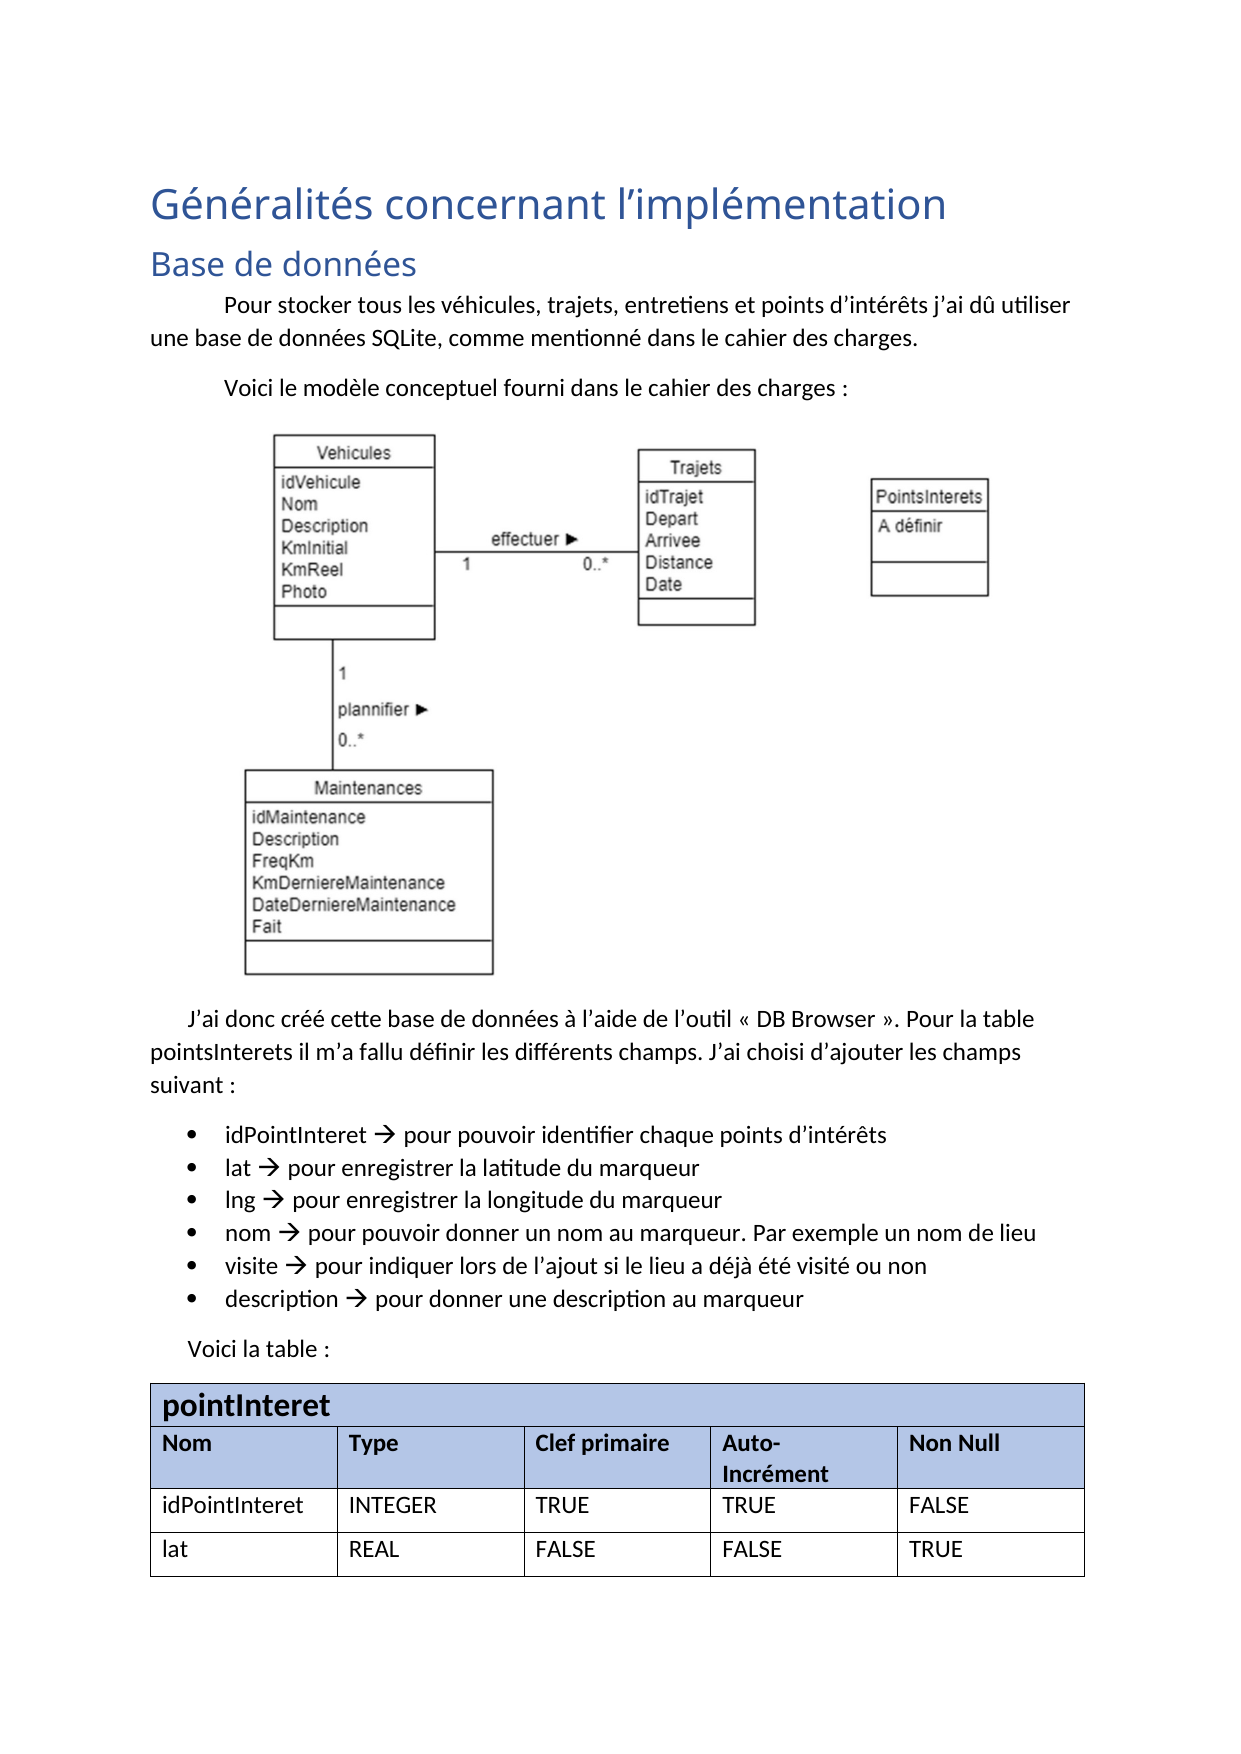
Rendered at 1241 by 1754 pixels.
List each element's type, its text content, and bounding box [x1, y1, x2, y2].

table_cell Nom [151, 1427, 337, 1488]
table_header pointInteret [151, 1384, 1084, 1426]
table_cell Type [338, 1427, 524, 1488]
table_cell INTEGER [338, 1489, 524, 1532]
table_cell lat [151, 1533, 337, 1576]
table_cell Clef primaire [525, 1427, 710, 1488]
list nom pour pouvoir donner un nom au marqueur. Par exemple un nom de lieu [187, 1217, 1090, 1248]
table_cell REAL [338, 1533, 524, 1576]
text J’ai donc créé cette base de données à l’aide de l’outil « DB Browser ». Pour la table pointsInterets il m’a fallu définir les différents champs. J’ai choisi d’ajouter les champs suivant : [150, 1003, 1090, 1100]
table_cell FALSE [898, 1489, 1084, 1532]
table_cell FALSE [711, 1533, 897, 1576]
table_cell TRUE [898, 1533, 1084, 1576]
text Voici la table : [187, 1333, 1090, 1363]
table_cell Non Null [898, 1427, 1084, 1488]
table_cell Auto-Incrément [711, 1427, 897, 1488]
table_cell FALSE [525, 1533, 710, 1576]
table_cell TRUE [711, 1489, 897, 1532]
subtitle Généralités concernant l’implémentation [150, 175, 1090, 232]
list lat pour enregistrer la latitude du marqueur [187, 1152, 1090, 1182]
list idPointInteret pour pouvoir identifier chaque points d’intérêts [187, 1119, 1090, 1149]
list description pour donner une description au marqueur [187, 1283, 1090, 1314]
list lng pour enregistrer la longitude du marqueur [187, 1184, 1090, 1215]
list visite pour indiquer lors de l’ajout si le lieu a déjà été visité ou non [187, 1250, 1090, 1281]
text Voici le modèle conceptuel fourni dans le cahier des charges : [150, 372, 1090, 402]
table_cell TRUE [525, 1489, 710, 1532]
text Pour stocker tous les véhicules, trajets, entretiens et points d’intérêts j’ai dû utiliser une base de données SQLite, comme mentionné dans le cahier des charges. [150, 289, 1090, 353]
picture [238, 421, 1002, 985]
subtitle Base de données [150, 240, 1090, 286]
table_cell idPointInteret [151, 1489, 337, 1532]
